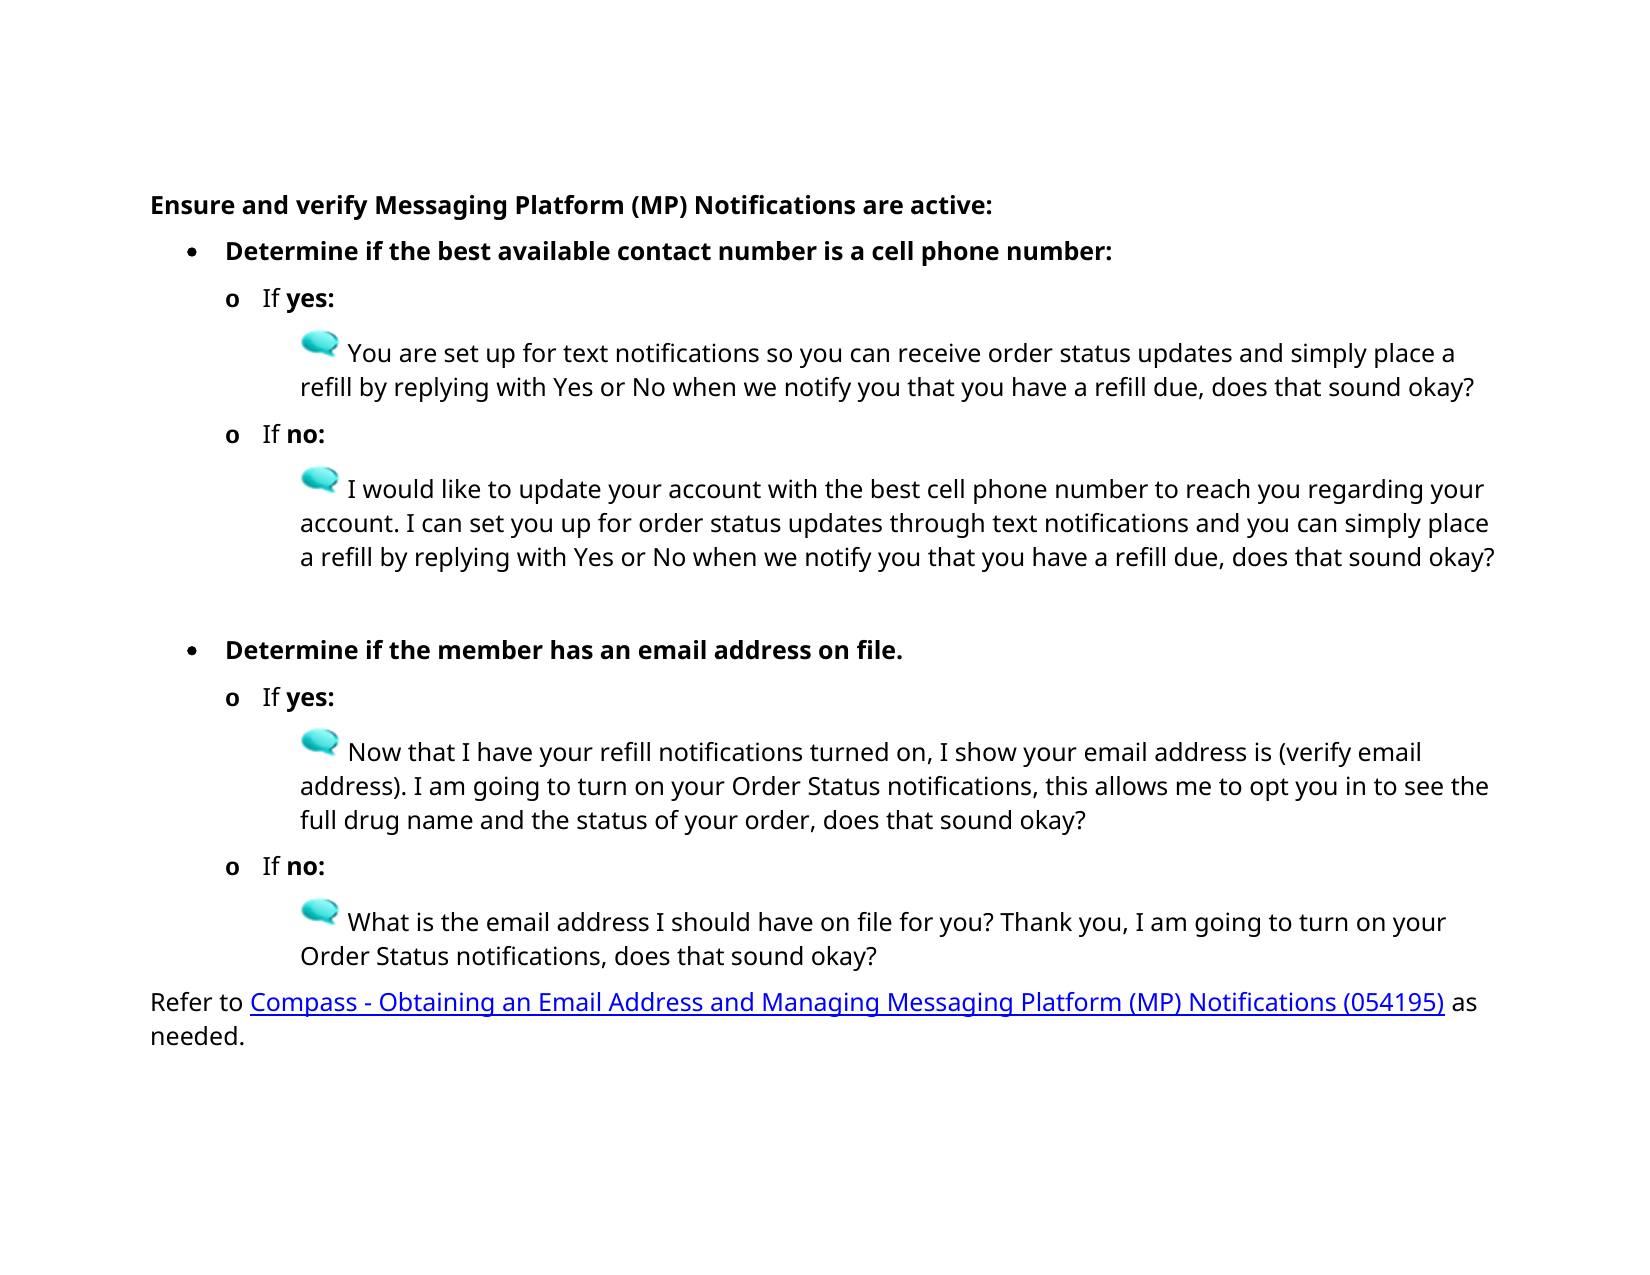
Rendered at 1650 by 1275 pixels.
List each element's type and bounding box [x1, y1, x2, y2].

picture [300, 463, 341, 499]
picture [300, 726, 341, 762]
picture [300, 327, 341, 363]
picture [300, 895, 341, 931]
